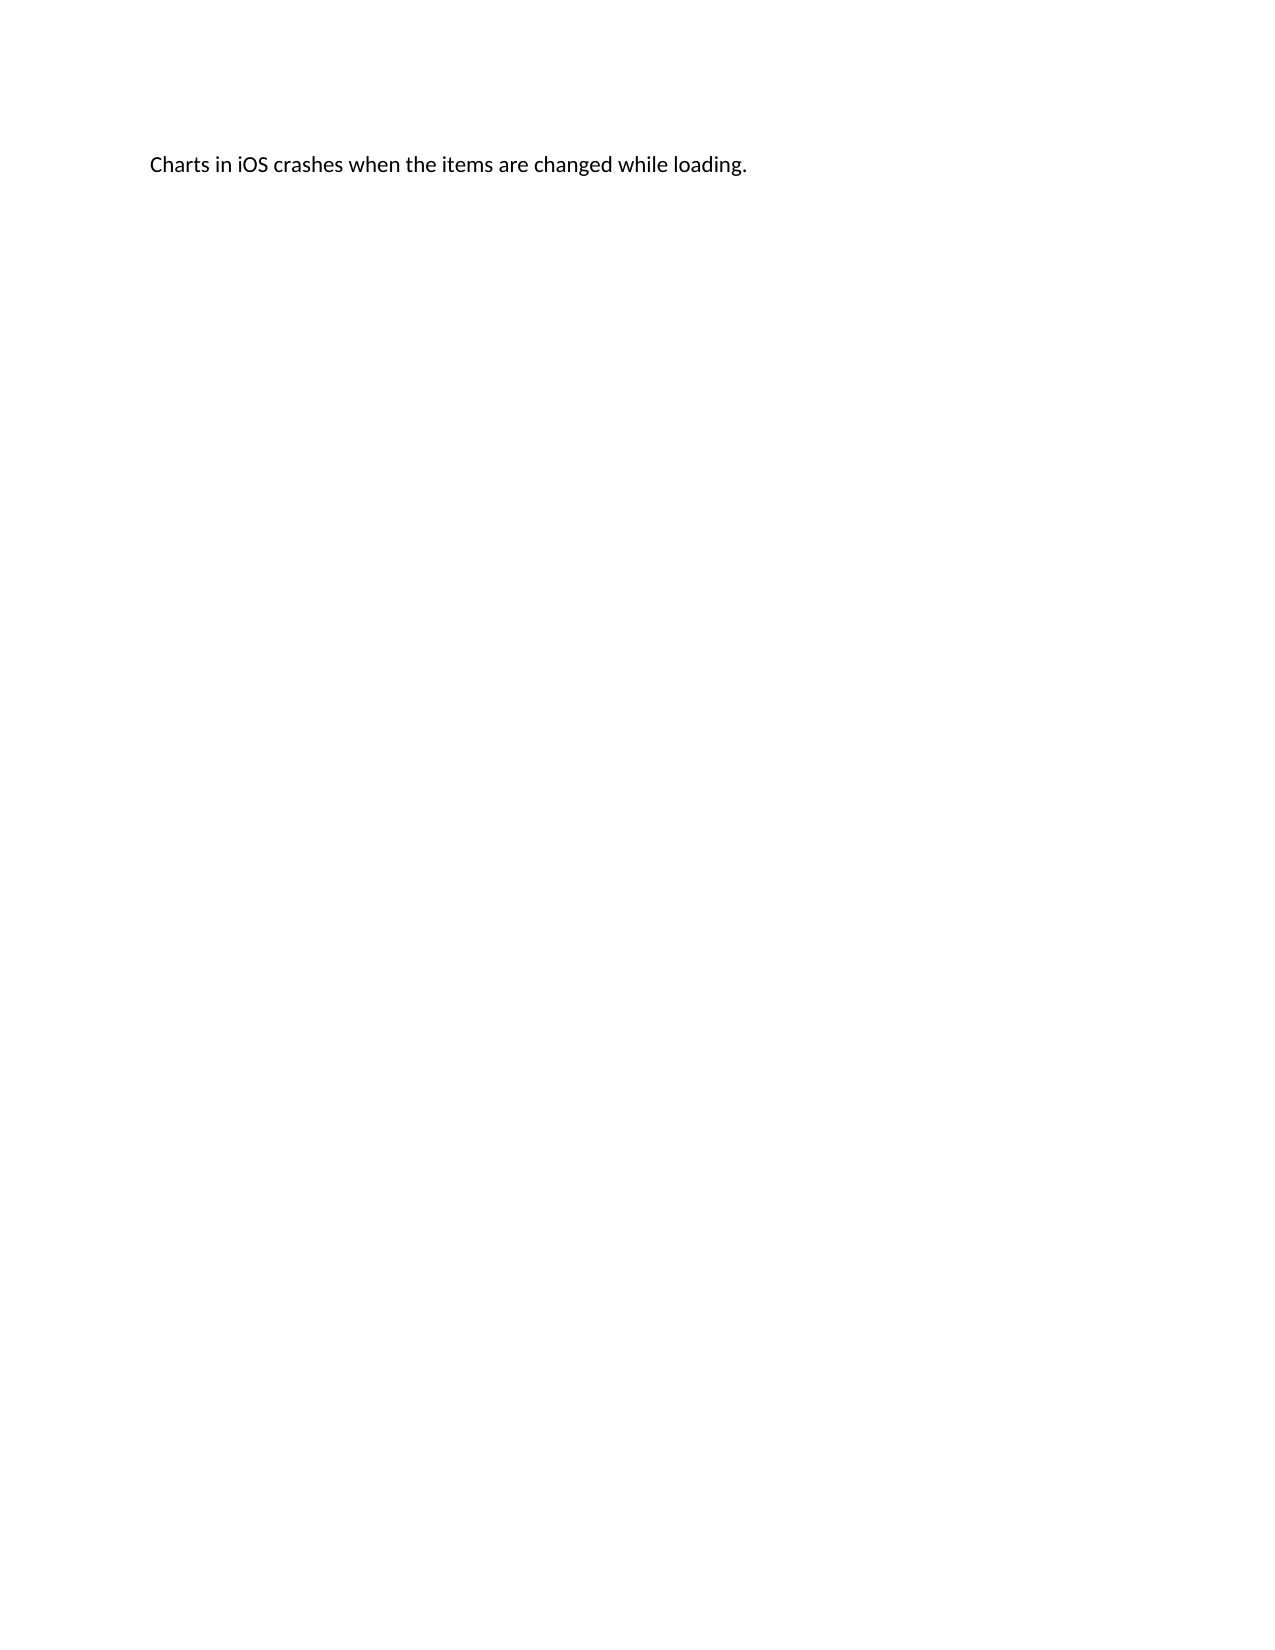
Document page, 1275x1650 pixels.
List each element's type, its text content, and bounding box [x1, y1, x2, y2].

text Charts in iOS crashes when the items are changed while loading. [150, 150, 1125, 178]
